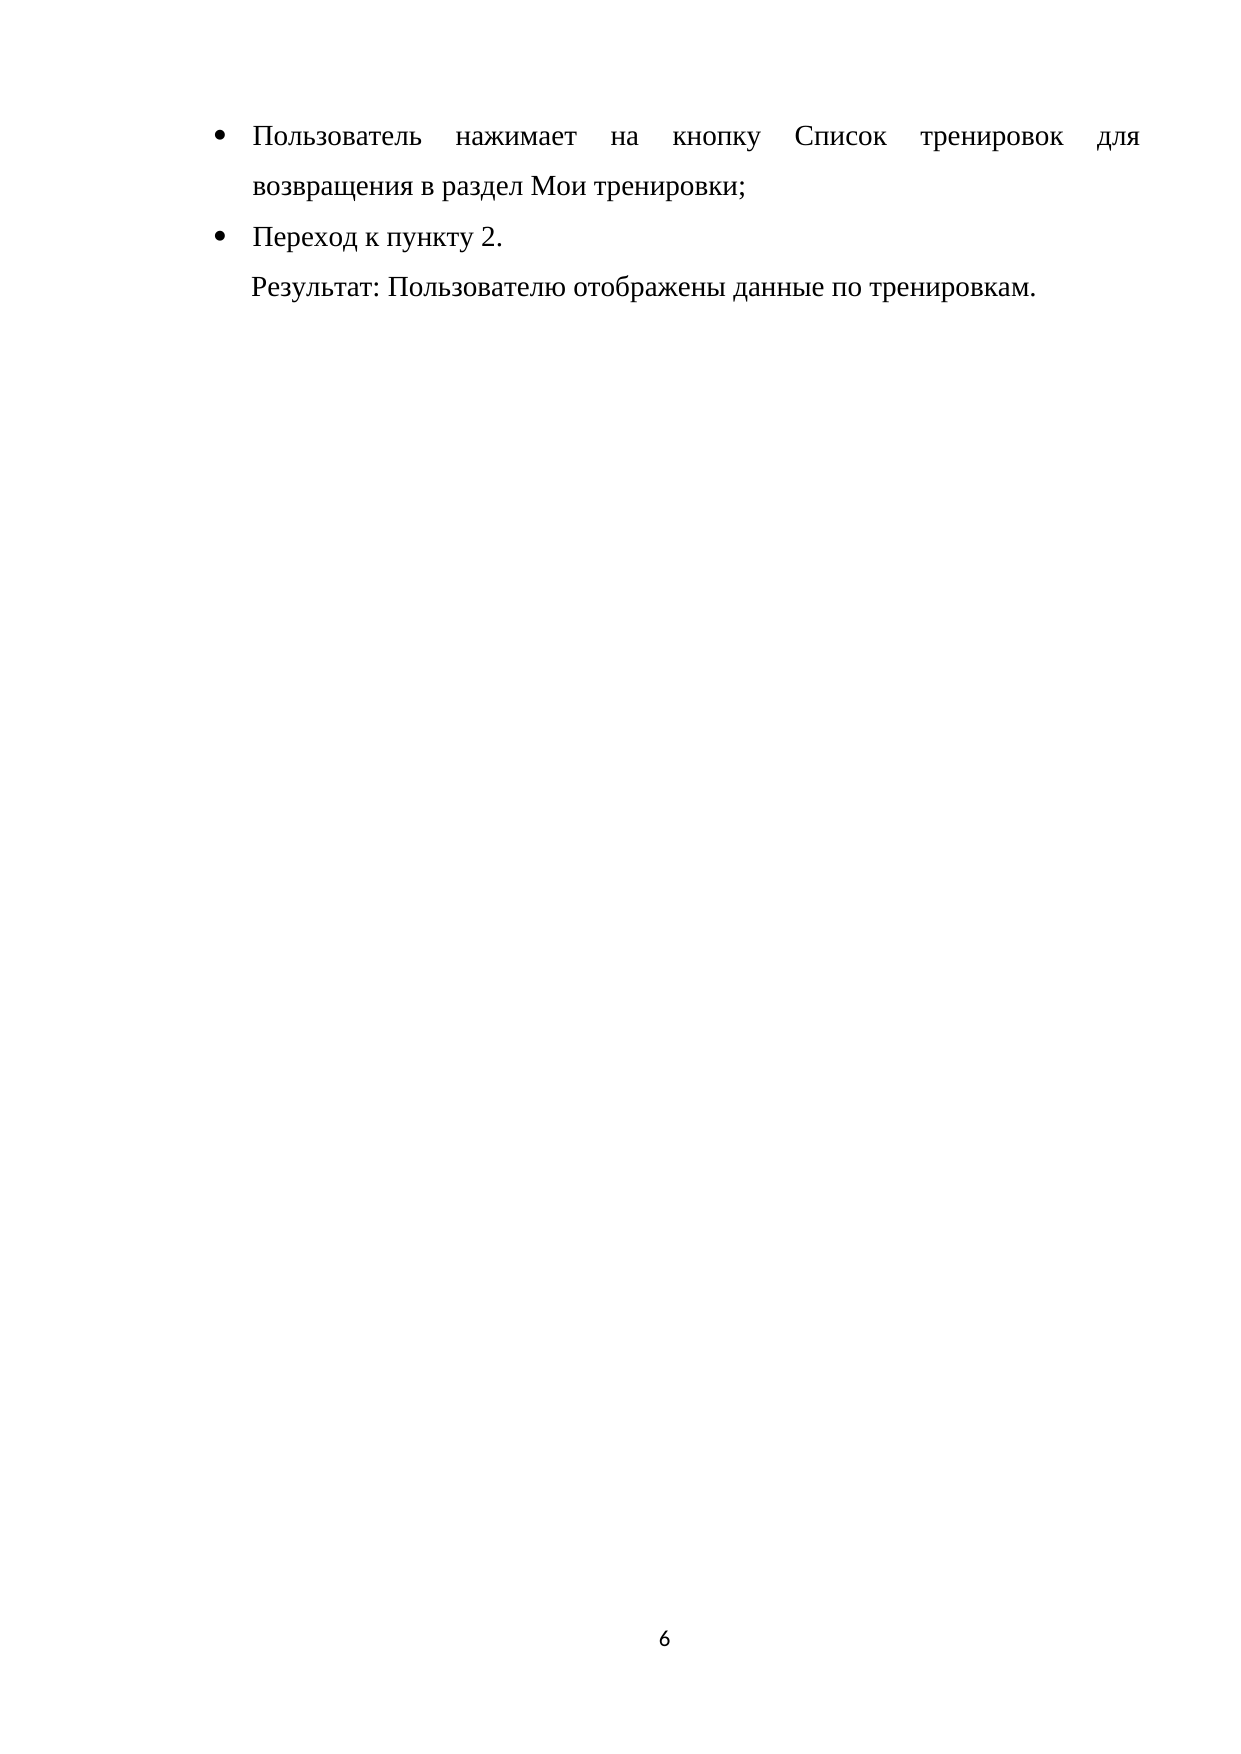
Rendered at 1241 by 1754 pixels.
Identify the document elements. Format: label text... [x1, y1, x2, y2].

text Результат: Пользователю отображены данные по тренировкам. [177, 269, 1141, 303]
list Переход к пункту 2. [215, 219, 1141, 252]
list Пользователь нажимает на кнопку Список тренировок для возвращения в раздел Мои тренировки; [215, 118, 1141, 202]
